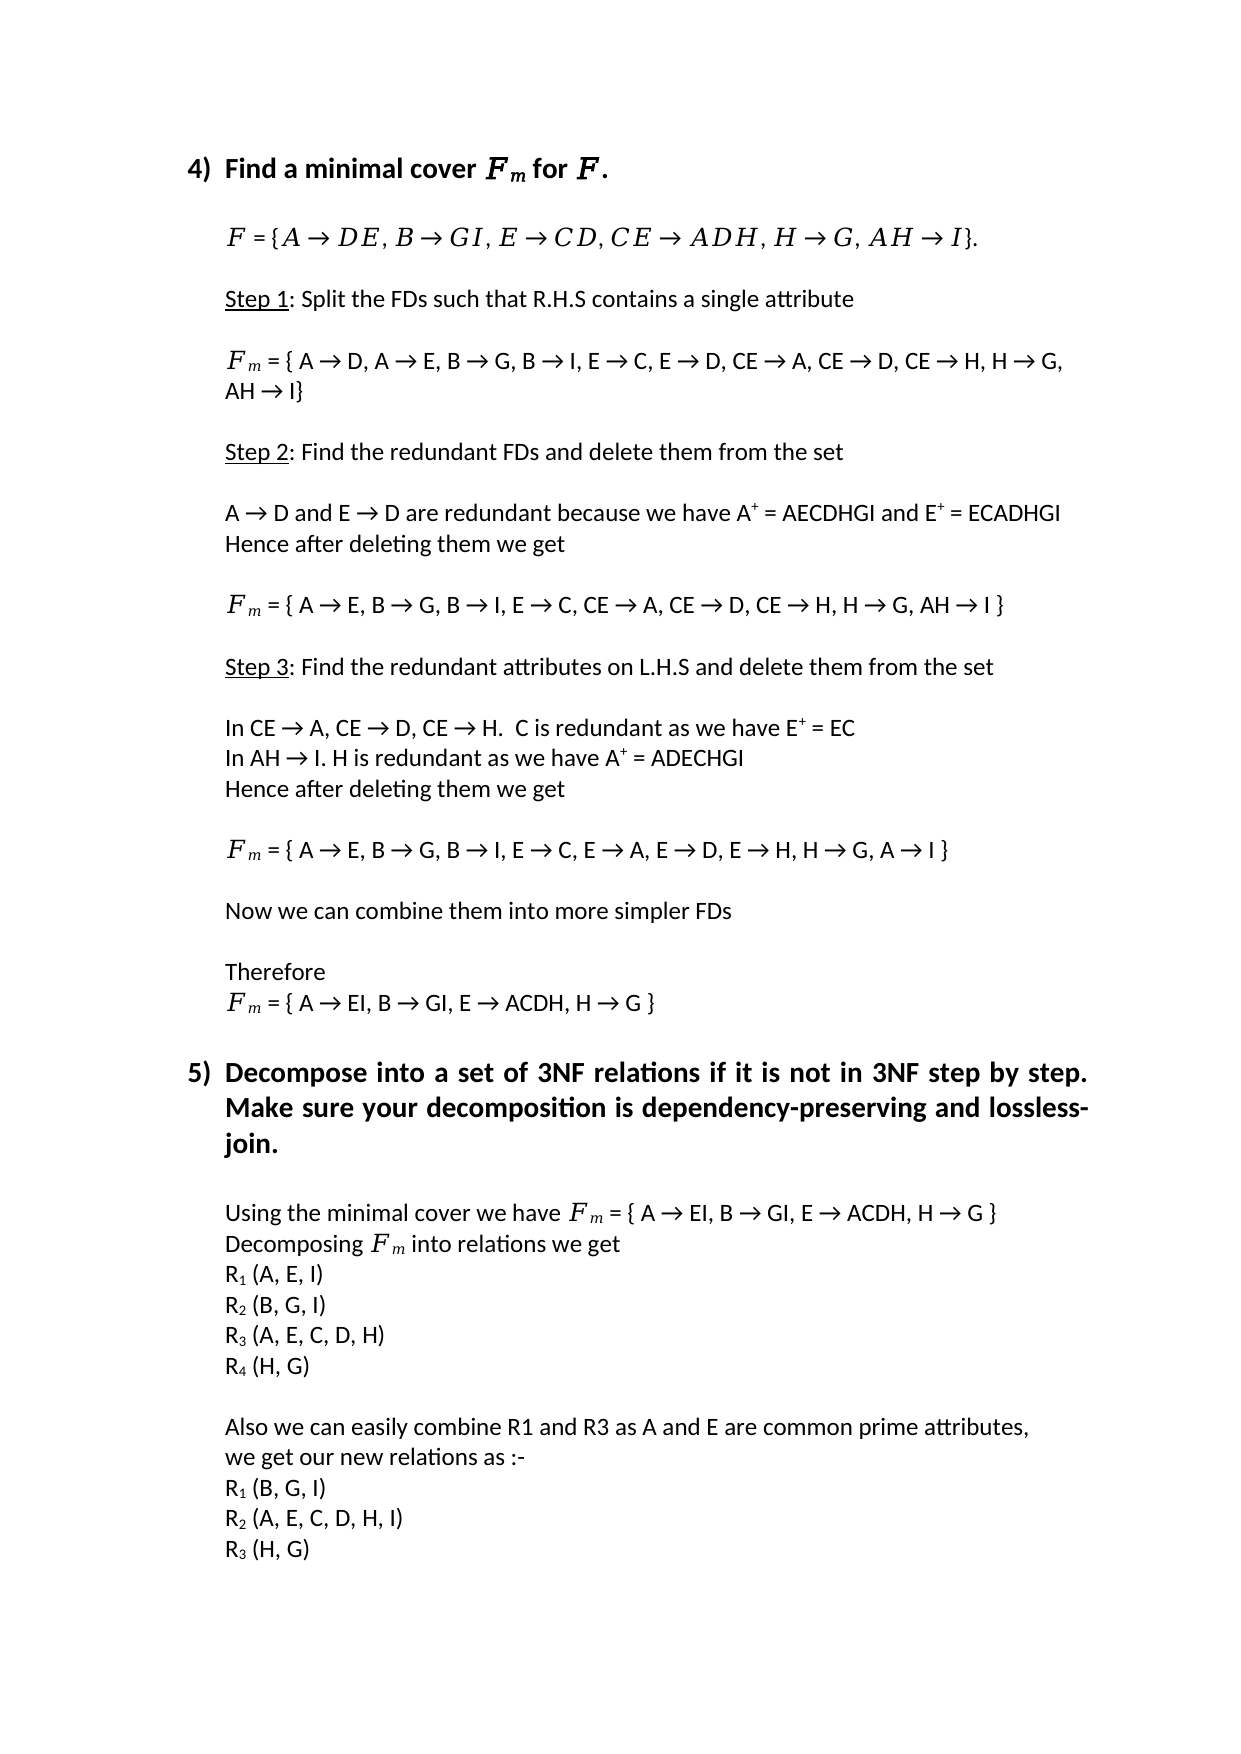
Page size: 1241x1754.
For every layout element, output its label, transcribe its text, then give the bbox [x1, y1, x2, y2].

list Using the minimal cover we have 𝐹𝑚 = { A → EI, B → GI, E → ACDH, H → G } [225, 1196, 1090, 1227]
list AH → I} [225, 376, 1090, 406]
list Decompose into a set of 3NF relations if it is not in 3NF step by step. Make sure your decomposition is dependency-preserving and lossless-join. [187, 1054, 1090, 1161]
list 𝐹𝑚 = { A → E, B → G, B → I, E → C, CE → A, CE → D, CE → H, H → G, AH → I } [225, 589, 1090, 620]
list Step 3: Find the redundant attributes on L.H.S and delete them from the set [225, 651, 1090, 681]
list Hence after deleting them we get [225, 773, 1090, 803]
list Also we can easily combine R1 and R3 as A and E are common prime attributes, [225, 1411, 1090, 1441]
text we get our new relations as :- [150, 1441, 1090, 1472]
list R1 (B, G, I) [225, 1472, 1090, 1502]
list Therefore [225, 956, 1090, 987]
list 𝐹𝑚 = { A → EI, B → GI, E → ACDH, H → G } [225, 987, 1090, 1018]
list Hence after deleting them we get [225, 528, 1090, 559]
list 𝐹𝑚 = { A → E, B → G, B → I, E → C, E → A, E → D, E → H, H → G, A → I } [225, 834, 1090, 865]
text Now we can combine them into more simpler FDs [150, 895, 1090, 926]
list R4 (H, G) [225, 1350, 1090, 1380]
list R1 (A, E, I) [225, 1258, 1090, 1289]
list R2 (B, G, I) [225, 1289, 1090, 1319]
list R2 (A, E, C, D, H, I) [225, 1502, 1090, 1533]
list R3 (H, G) [225, 1533, 1090, 1563]
list Decomposing 𝐹𝑚 into relations we get [225, 1227, 1090, 1258]
list In CE → A, CE → D, CE → H. C is redundant as we have E+ = EC [225, 712, 1090, 742]
list Find a minimal cover 𝐹𝑚 for 𝐹. [187, 150, 1090, 186]
list Step 1: Split the FDs such that R.H.S contains a single attribute [225, 283, 1090, 314]
list 𝐹 = {𝐴 → 𝐷𝐸, 𝐵 → 𝐺𝐼, 𝐸 → 𝐶𝐷, 𝐶𝐸 → 𝐴𝐷𝐻, 𝐻 → 𝐺, 𝐴𝐻 → 𝐼}. [225, 222, 1090, 253]
list 𝐹𝑚 = { A → D, A → E, B → G, B → I, E → C, E → D, CE → A, CE → D, CE → H, H → G, [225, 344, 1090, 376]
list In AH → I. H is redundant as we have A+ = ADECHGI [225, 742, 1090, 773]
list Step 2: Find the redundant FDs and delete them from the set [225, 437, 1090, 467]
list A → D and E → D are redundant because we have A+ = AECDHGI and E+ = ECADHGI [225, 498, 1090, 528]
list R3 (A, E, C, D, H) [225, 1319, 1090, 1350]
